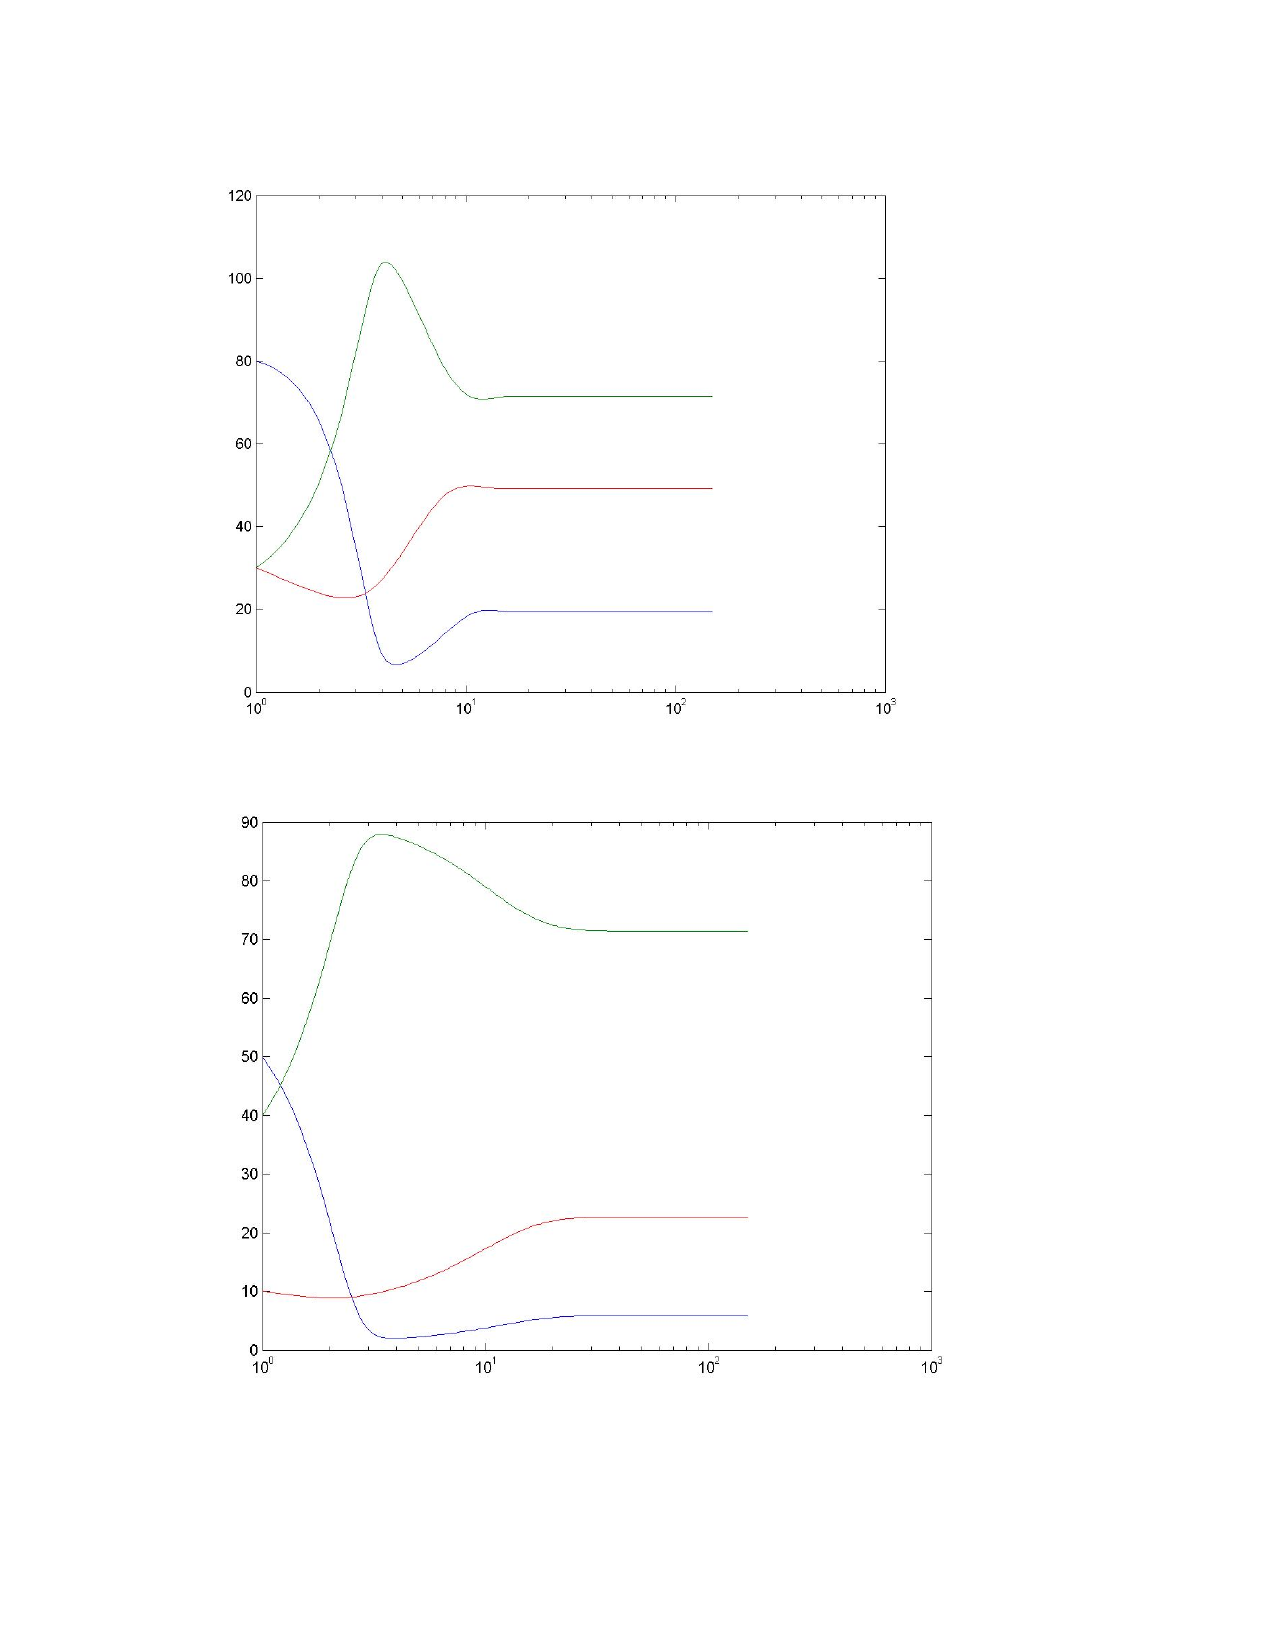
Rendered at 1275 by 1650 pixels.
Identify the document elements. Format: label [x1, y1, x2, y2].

picture [150, 150, 962, 759]
picture [150, 773, 1013, 1421]
